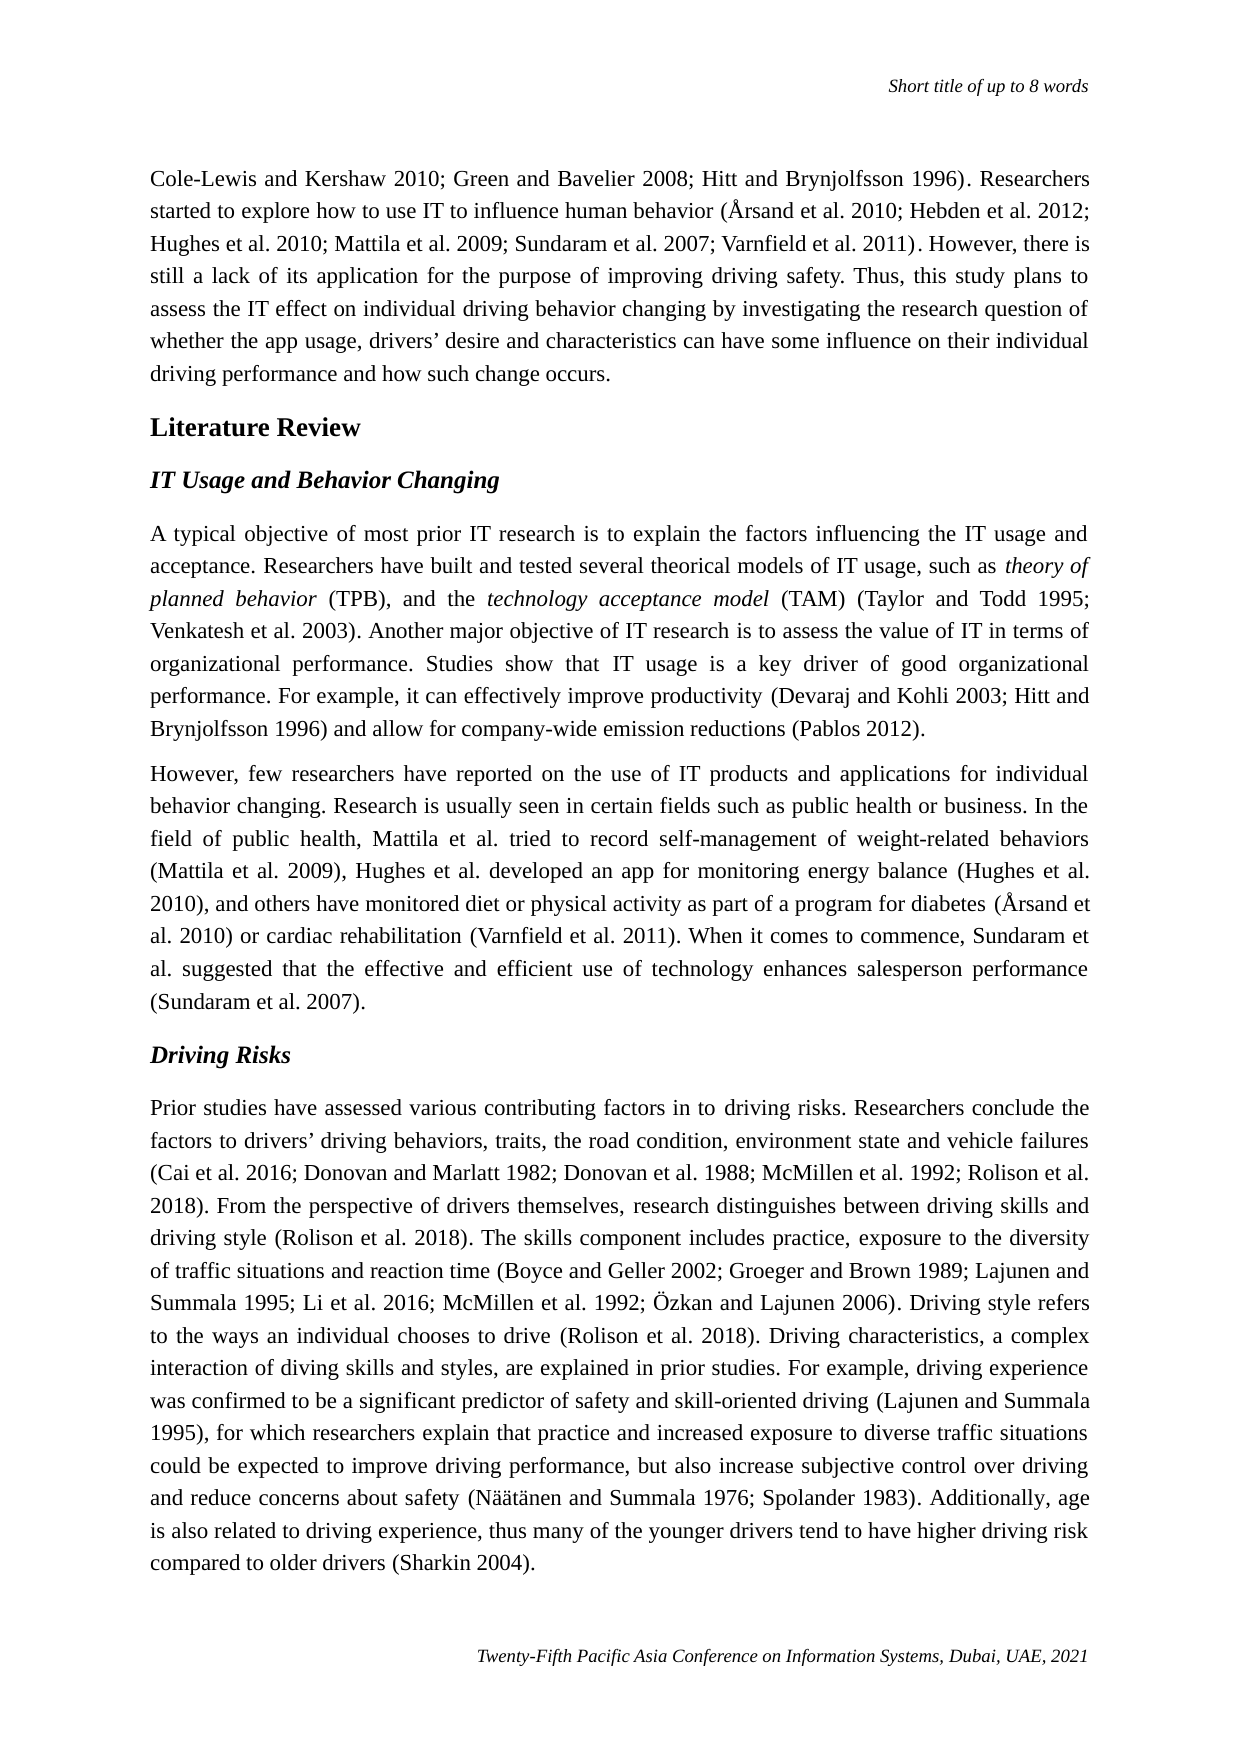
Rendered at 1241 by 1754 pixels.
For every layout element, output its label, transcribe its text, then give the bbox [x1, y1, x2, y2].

subtitle Literature Review [150, 410, 1090, 443]
text A typical objective of most prior IT research is to explain the factors influencing the IT usage and acceptance. Researchers have built and tested several theorical models of IT usage, such as theory of planned behavior (TPB), and the technology acceptance model (TAM) (Taylor and Todd 1995; Venkatesh et al. 2003). Another major objective of IT research is to assess the value of IT in terms of organizational performance. Studies show that IT usage is a key driver of good organizational performance. For example, it can effectively improve productivity (Devaraj and Kohli 2003; Hitt and Brynjolfsson 1996) and allow for company-wide emission reductions (Pablos 2012). [150, 517, 1090, 744]
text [150, 162, 1090, 389]
subtitle Driving Risks [150, 1038, 1090, 1070]
text However, few researchers have reported on the use of IT products and applications for individual behavior changing. Research is usually seen in certain fields such as public health or business. In the field of public health, Mattila et al. tried to record self-management of weight-related behaviors (Mattila et al. 2009), Hughes et al. developed an app for monitoring energy balance (Hughes et al. 2010), and others have monitored diet or physical activity as part of a program for diabetes (Årsand et al. 2010) or cardiac rehabilitation (Varnfield et al. 2011). When it comes to commence, Sundaram et al. suggested that the effective and efficient use of technology enhances salesperson performance (Sundaram et al. 2007). [150, 757, 1090, 1017]
text Prior studies have assessed various contributing factors in to driving risks. Researchers conclude the factors to drivers’ driving behaviors, traits, the road condition, environment state and vehicle failures (Cai et al. 2016; Donovan and Marlatt 1982; Donovan et al. 1988; McMillen et al. 1992; Rolison et al. 2018). From the perspective of drivers themselves, research distinguishes between driving skills and driving style (Rolison et al. 2018). The skills component includes practice, exposure to the diversity of traffic situations and reaction time (Boyce and Geller 2002; Groeger and Brown 1989; Lajunen and Summala 1995; Li et al. 2016; McMillen et al. 1992; Özkan and Lajunen 2006). Driving style refers to the ways an individual chooses to drive (Rolison et al. 2018). Driving characteristics, a complex interaction of diving skills and styles, are explained in prior studies. For example, driving experience was confirmed to be a significant predictor of safety and skill-oriented driving (Lajunen and Summala 1995), for which researchers explain that practice and increased exposure to diverse traffic situations could be expected to improve driving performance, but also increase subjective control over driving and reduce concerns about safety (Näätänen and Summala 1976; Spolander 1983). Additionally, age is also related to driving experience, thus many of the younger drivers tend to have higher driving risk compared to older drivers (Sharkin 2004). [150, 1091, 1090, 1579]
subtitle IT Usage and Behavior Changing [150, 464, 1090, 496]
